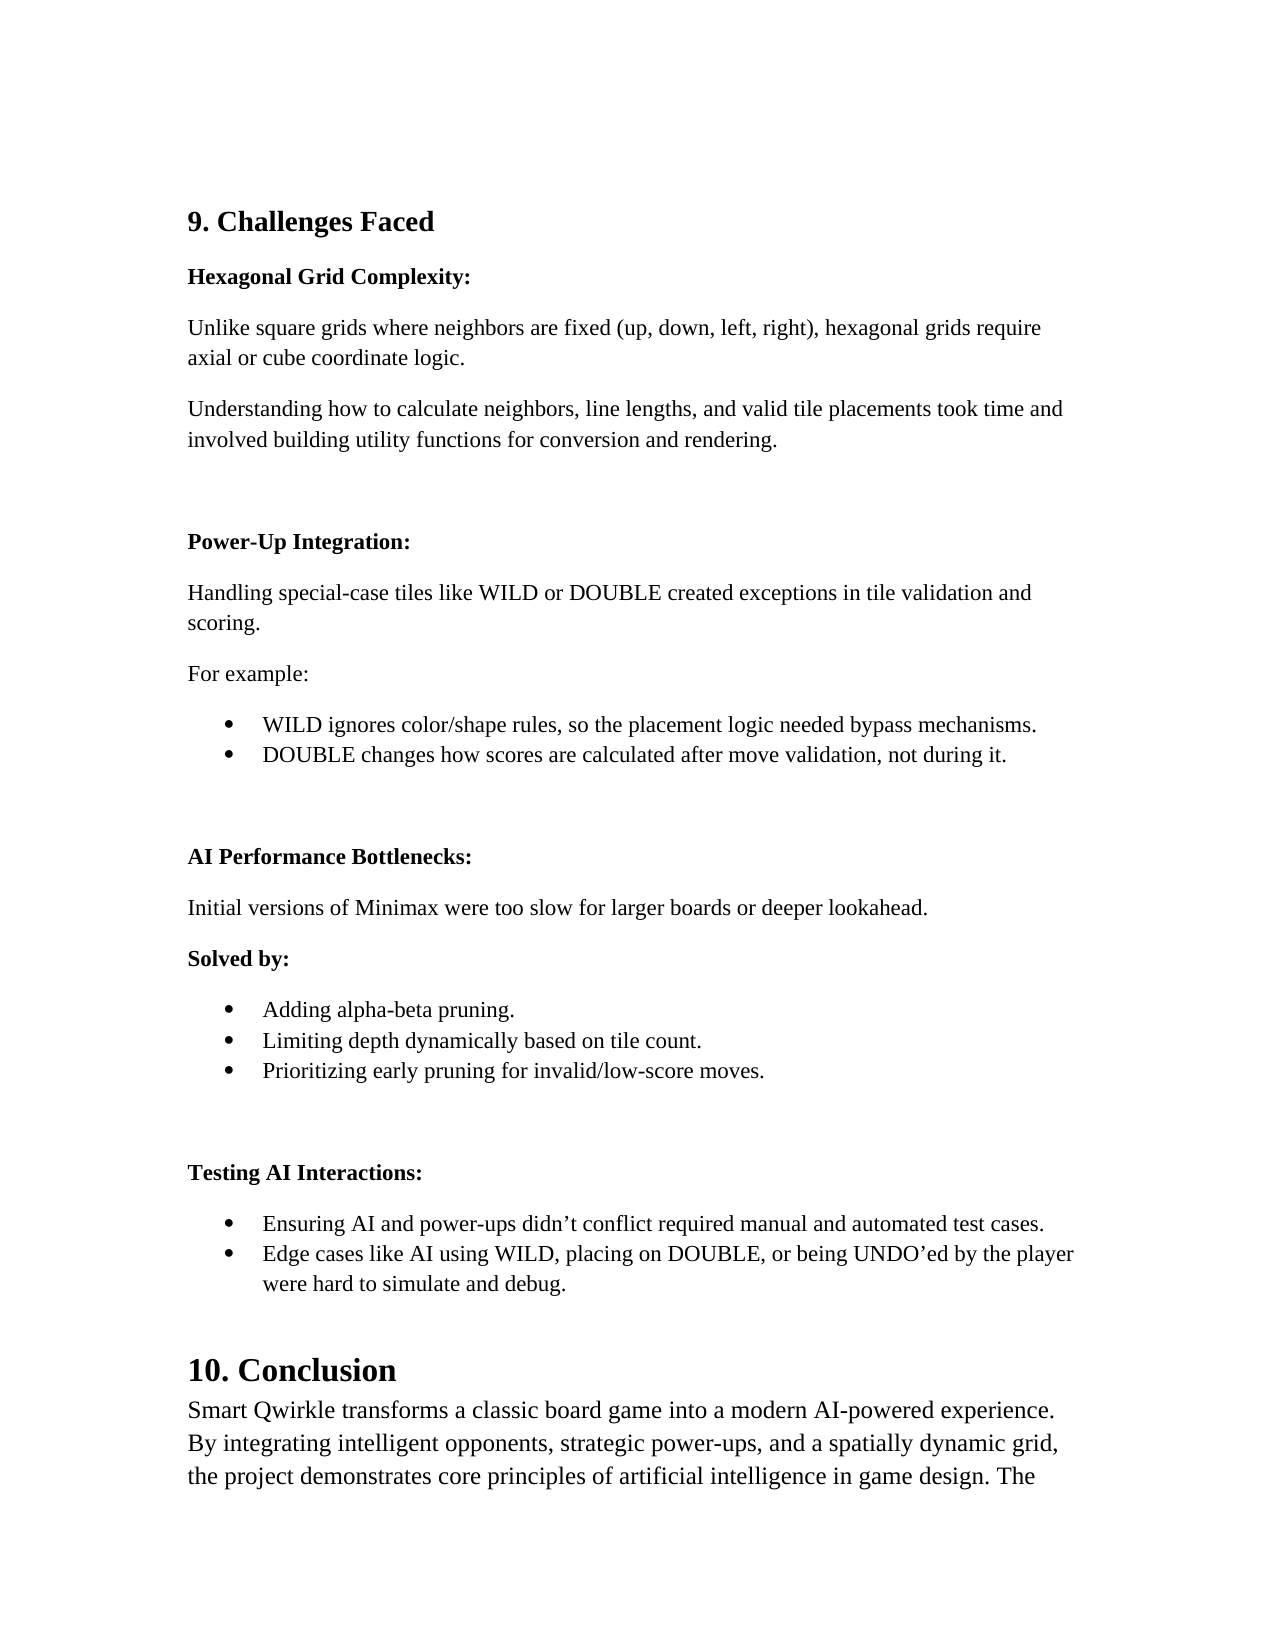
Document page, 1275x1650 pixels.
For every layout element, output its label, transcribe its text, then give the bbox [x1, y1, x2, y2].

text Solved by: [187, 946, 1087, 972]
list Limiting depth dynamically based on tile count. [225, 1027, 1087, 1053]
subtitle 10. Conclusion [187, 1351, 1087, 1389]
text Initial versions of Minimax were too slow for larger boards or deeper lookahead. [187, 894, 1087, 921]
text 9. Challenges Faced [187, 204, 1087, 237]
text For example: [187, 660, 1087, 686]
text Understanding how to calculate neighbors, line lengths, and valid tile placements took time and involved building utility functions for conversion and rendering. [187, 396, 1087, 452]
list Adding alpha-beta pruning. [225, 997, 1087, 1023]
text Testing AI Interactions: [187, 1159, 1087, 1185]
text Power-Up Integration: [187, 528, 1087, 554]
list Prioritizing early pruning for invalid/low-score moves. [225, 1057, 1087, 1083]
list Edge cases like AI using WILD, placing on DOUBLE, or being UNDO’ed by the player were hard to simulate and debug. [225, 1240, 1087, 1297]
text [187, 1395, 1087, 1489]
text Unlike square grids where neighbors are fixed (up, down, left, right), hexagonal grids require axial or cube coordinate logic. [187, 314, 1087, 371]
text Handling special-case tiles like WILD or DOUBLE created exceptions in tile validation and scoring. [187, 579, 1087, 635]
text Hexagonal Grid Complexity: [187, 263, 1087, 289]
list Ensuring AI and power-ups didn’t conflict required manual and automated test cases. [225, 1210, 1087, 1236]
list WILD ignores color/shape rules, so the placement logic needed bypass mechanisms. [225, 711, 1087, 737]
list DOUBLE changes how scores are calculated after move validation, not during it. [225, 741, 1087, 768]
text AI Performance Bottlenecks: [187, 843, 1087, 870]
